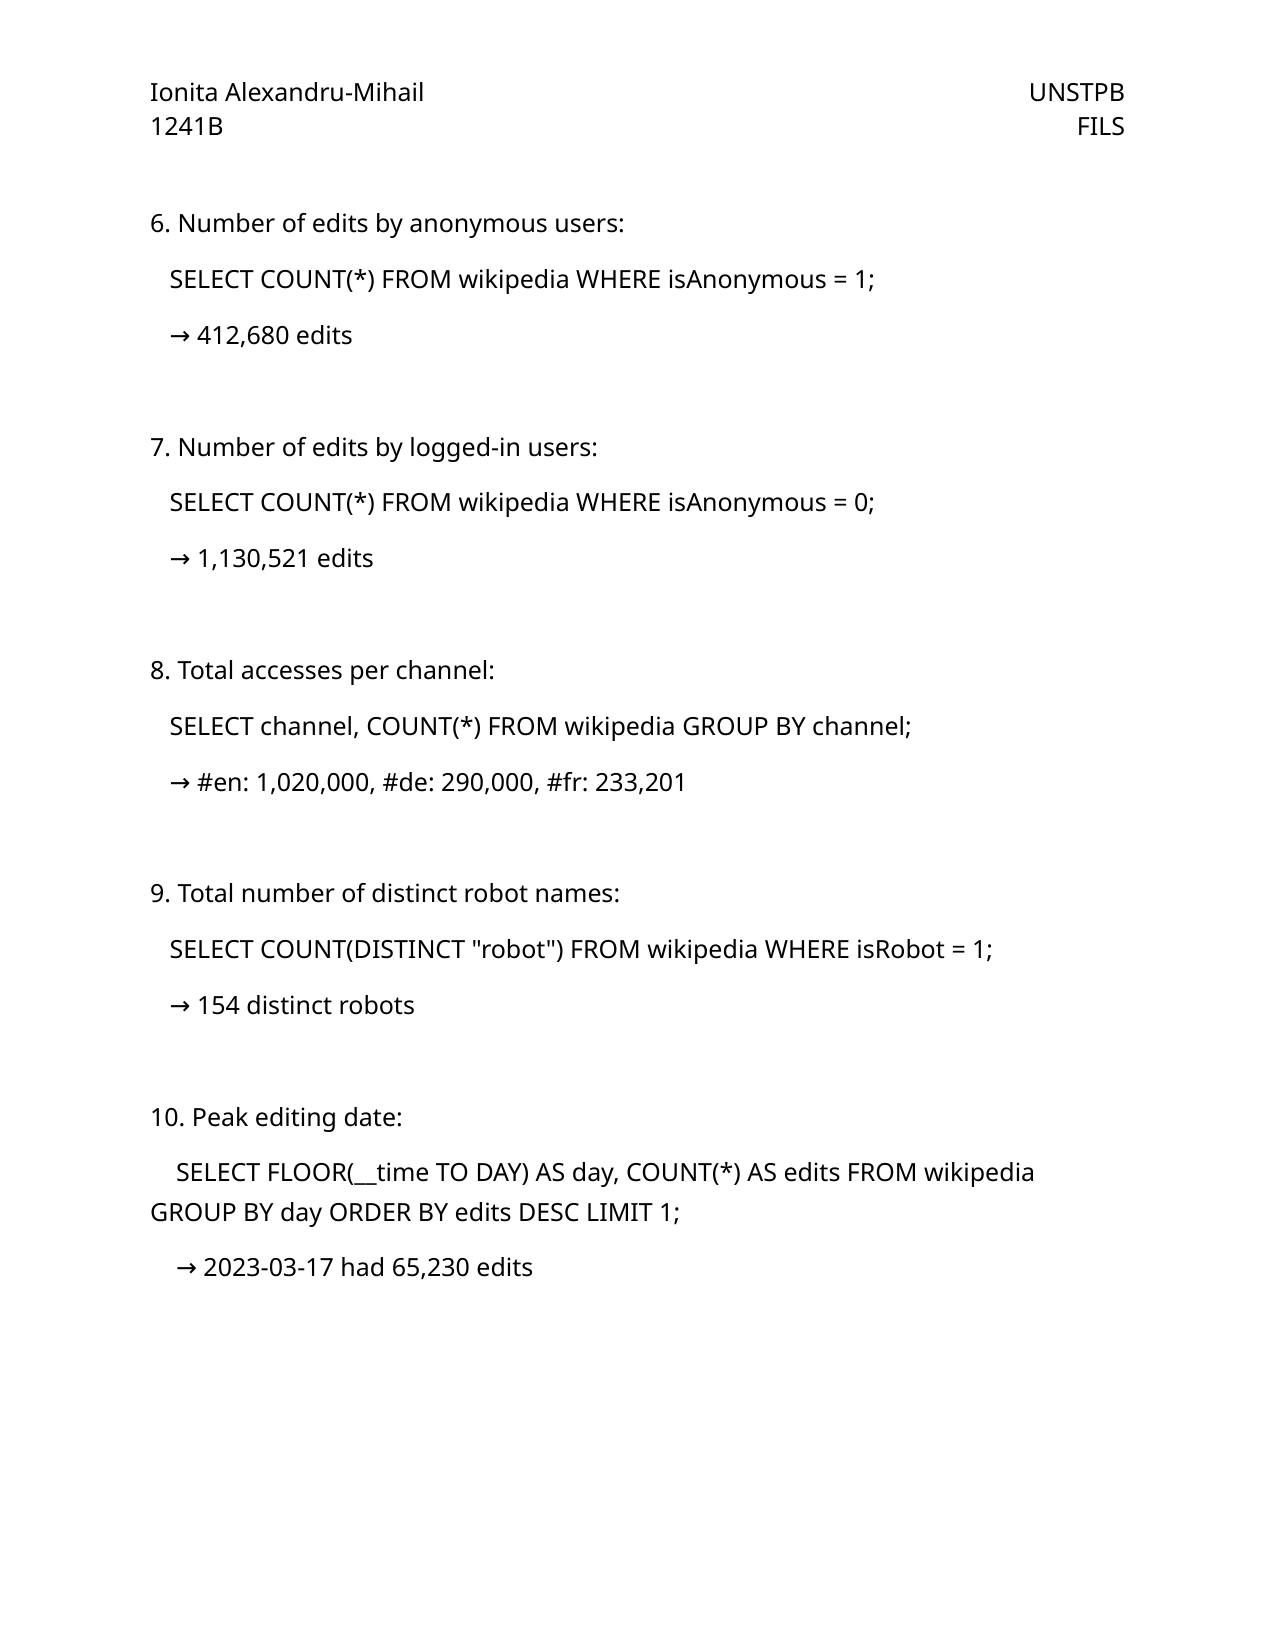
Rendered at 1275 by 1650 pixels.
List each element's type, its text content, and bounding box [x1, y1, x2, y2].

text SELECT COUNT(*) FROM wikipedia WHERE isAnonymous = 0; [150, 485, 1125, 519]
text SELECT COUNT(DISTINCT "robot") FROM wikipedia WHERE isRobot = 1; [150, 932, 1125, 966]
text SELECT FLOOR(__time TO DAY) AS day, COUNT(*) AS edits FROM wikipedia GROUP BY day ORDER BY edits DESC LIMIT 1; [150, 1155, 1125, 1228]
text 7. Number of edits by logged-in users: [150, 429, 1125, 463]
text SELECT channel, COUNT(*) FROM wikipedia GROUP BY channel; [150, 708, 1125, 742]
text → 1,130,521 edits [150, 541, 1125, 575]
text → 154 distinct robots [150, 987, 1125, 1022]
text → 2023-03-17 had 65,230 edits [150, 1250, 1125, 1284]
text 9. Total number of distinct robot names: [150, 876, 1125, 910]
text SELECT COUNT(*) FROM wikipedia WHERE isAnonymous = 1; [150, 262, 1125, 296]
text 10. Peak editing date: [150, 1099, 1125, 1133]
text 6. Number of edits by anonymous users: [150, 206, 1125, 240]
text → 412,680 edits [150, 317, 1125, 352]
text → #en: 1,020,000, #de: 290,000, #fr: 233,201 [150, 764, 1125, 798]
text 8. Total accesses per channel: [150, 652, 1125, 687]
